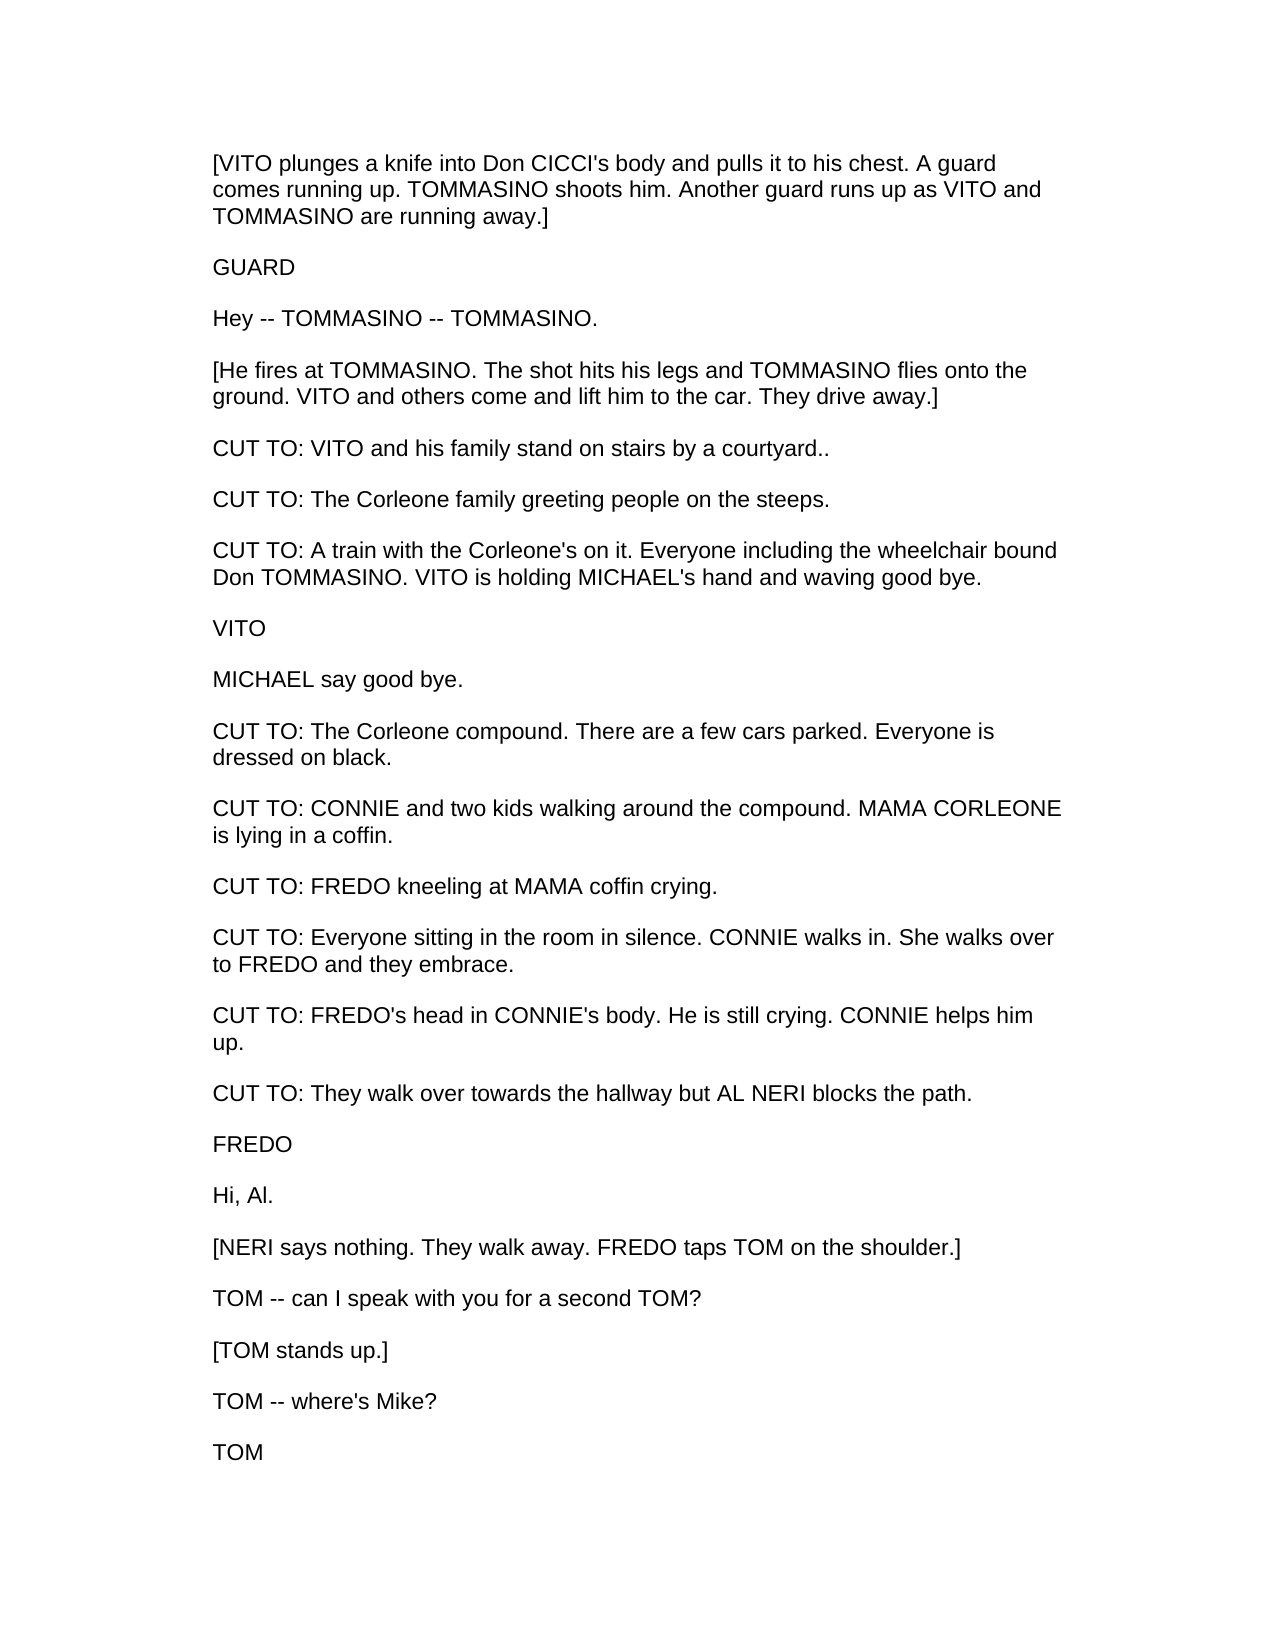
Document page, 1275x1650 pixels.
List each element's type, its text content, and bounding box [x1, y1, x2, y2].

text [NERI says nothing. They walk away. FREDO taps TOM on the shoulder.] [212, 1234, 1062, 1260]
text CUT TO: VITO and his family stand on stairs by a courtyard.. [212, 434, 1062, 461]
text CUT TO: FREDO's head in CONNIE's body. He is still crying. CONNIE helps him up. [212, 1002, 1062, 1055]
text [TOM stands up.] [212, 1337, 1062, 1363]
text Hey -- TOMMASINO -- TOMMASINO. [212, 305, 1062, 332]
text [VITO plunges a knife into Don CICCI's body and pulls it to his chest. A guard comes running up. TOMMASINO shoots him. Another guard runs up as VITO and TOMMASINO are running away.] [212, 150, 1062, 229]
text MICHAEL say good bye. [212, 666, 1062, 693]
text CUT TO: Everyone sitting in the room in silence. CONNIE walks in. She walks over to FREDO and they embrace. [212, 924, 1062, 977]
text GUARD [212, 254, 1062, 280]
text CUT TO: A train with the Corleone's on it. Everyone including the wheelchair bound Don TOMMASINO. VITO is holding MICHAEL's hand and waving good bye. [212, 537, 1062, 590]
text [He fires at TOMMASINO. The shot hits his legs and TOMMASINO flies onto the ground. VITO and others come and lift him to the car. They drive away.] [212, 357, 1062, 409]
text VITO [212, 615, 1062, 641]
text CUT TO: The Corleone compound. There are a few cars parked. Everyone is dressed on black. [212, 718, 1062, 770]
text CUT TO: The Corleone family greeting people on the steeps. [212, 486, 1062, 512]
text TOM -- can I speak with you for a second TOM? [212, 1285, 1062, 1312]
text CUT TO: They walk over towards the hallway but AL NERI blocks the path. [212, 1080, 1062, 1106]
text CUT TO: FREDO kneeling at MAMA coffin crying. [212, 873, 1062, 899]
text TOM -- where's Mike? [212, 1388, 1062, 1414]
text TOM [212, 1439, 1062, 1466]
text FREDO [212, 1131, 1062, 1157]
text CUT TO: CONNIE and two kids walking around the compound. MAMA CORLEONE is lying in a coffin. [212, 795, 1062, 848]
text Hi, Al. [212, 1182, 1062, 1209]
